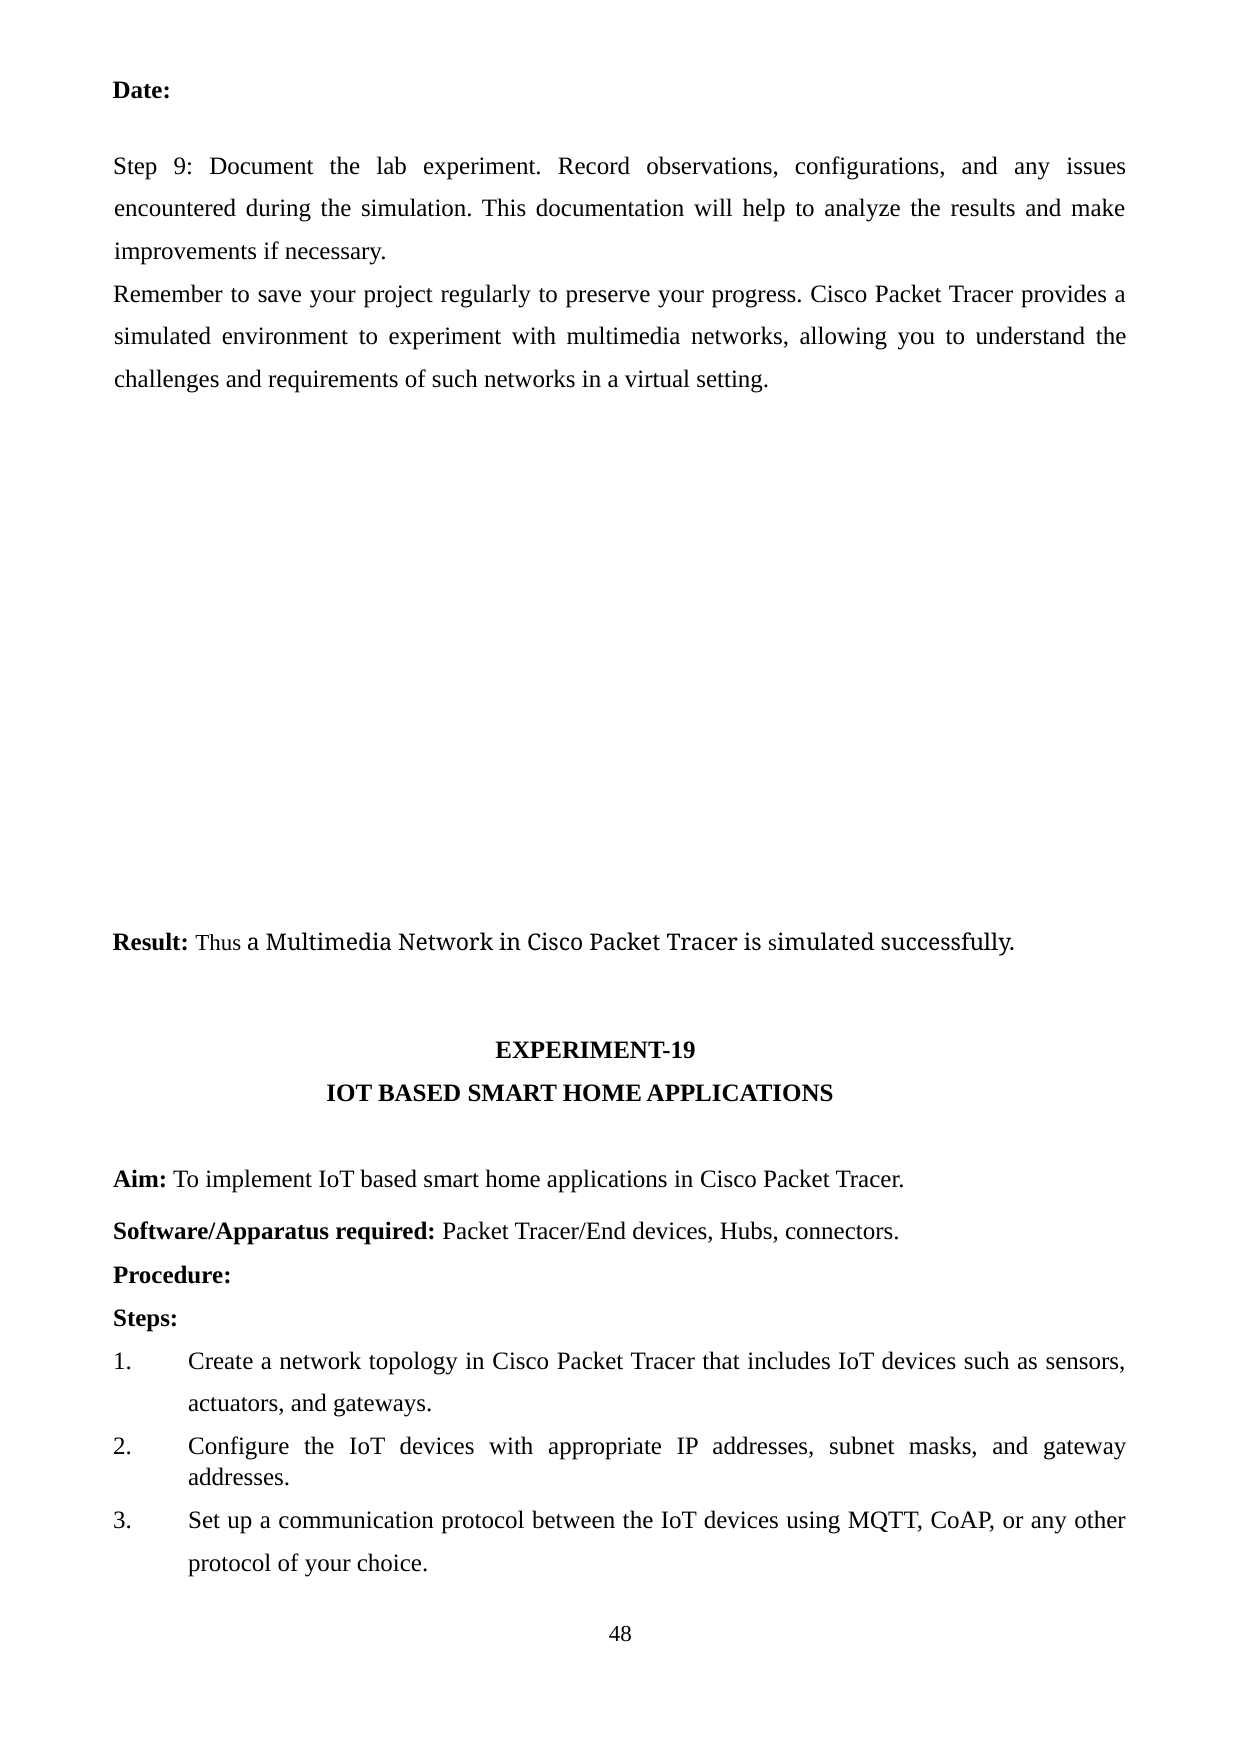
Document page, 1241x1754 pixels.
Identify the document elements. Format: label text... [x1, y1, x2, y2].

list Create a network topology in Cisco Packet Tracer that includes IoT devices such as sensors, actuators, and gateways. [113, 1346, 1127, 1417]
subtitle EXPERIMENT-19 [115, 1035, 1076, 1064]
list Configure the IoT devices with appropriate IP addresses, subnet masks, and gateway addresses. [113, 1431, 1127, 1491]
text Step 9: Document the lab experiment. Record observations, configurations, and any issues encountered during the simulation. This documentation will help to analyze the results and make improvements if necessary. [113, 151, 1127, 265]
text Remember to save your project regularly to preserve your progress. Cisco Packet Tracer provides a simulated environment to experiment with multimedia networks, allowing you to understand the challenges and requirements of such networks in a virtual setting. [113, 279, 1127, 392]
list Set up a communication protocol between the IoT devices using MQTT, CoAP, or any other protocol of your choice. [113, 1505, 1127, 1577]
text Procedure: [113, 1260, 1128, 1288]
text Steps: [113, 1303, 1128, 1331]
text Aim: To implement IoT based smart home applications in Cisco Packet Tracer. [113, 1164, 1127, 1192]
text Result: Thus a Multimedia Network in Cisco Packet Tracer is simulated successfully. [112, 926, 1128, 958]
text Software/Apparatus required: Packet Tracer/End devices, Hubs, connectors. [113, 1216, 1127, 1245]
text IOT BASED SMART HOME APPLICATIONS [170, 1078, 1128, 1106]
